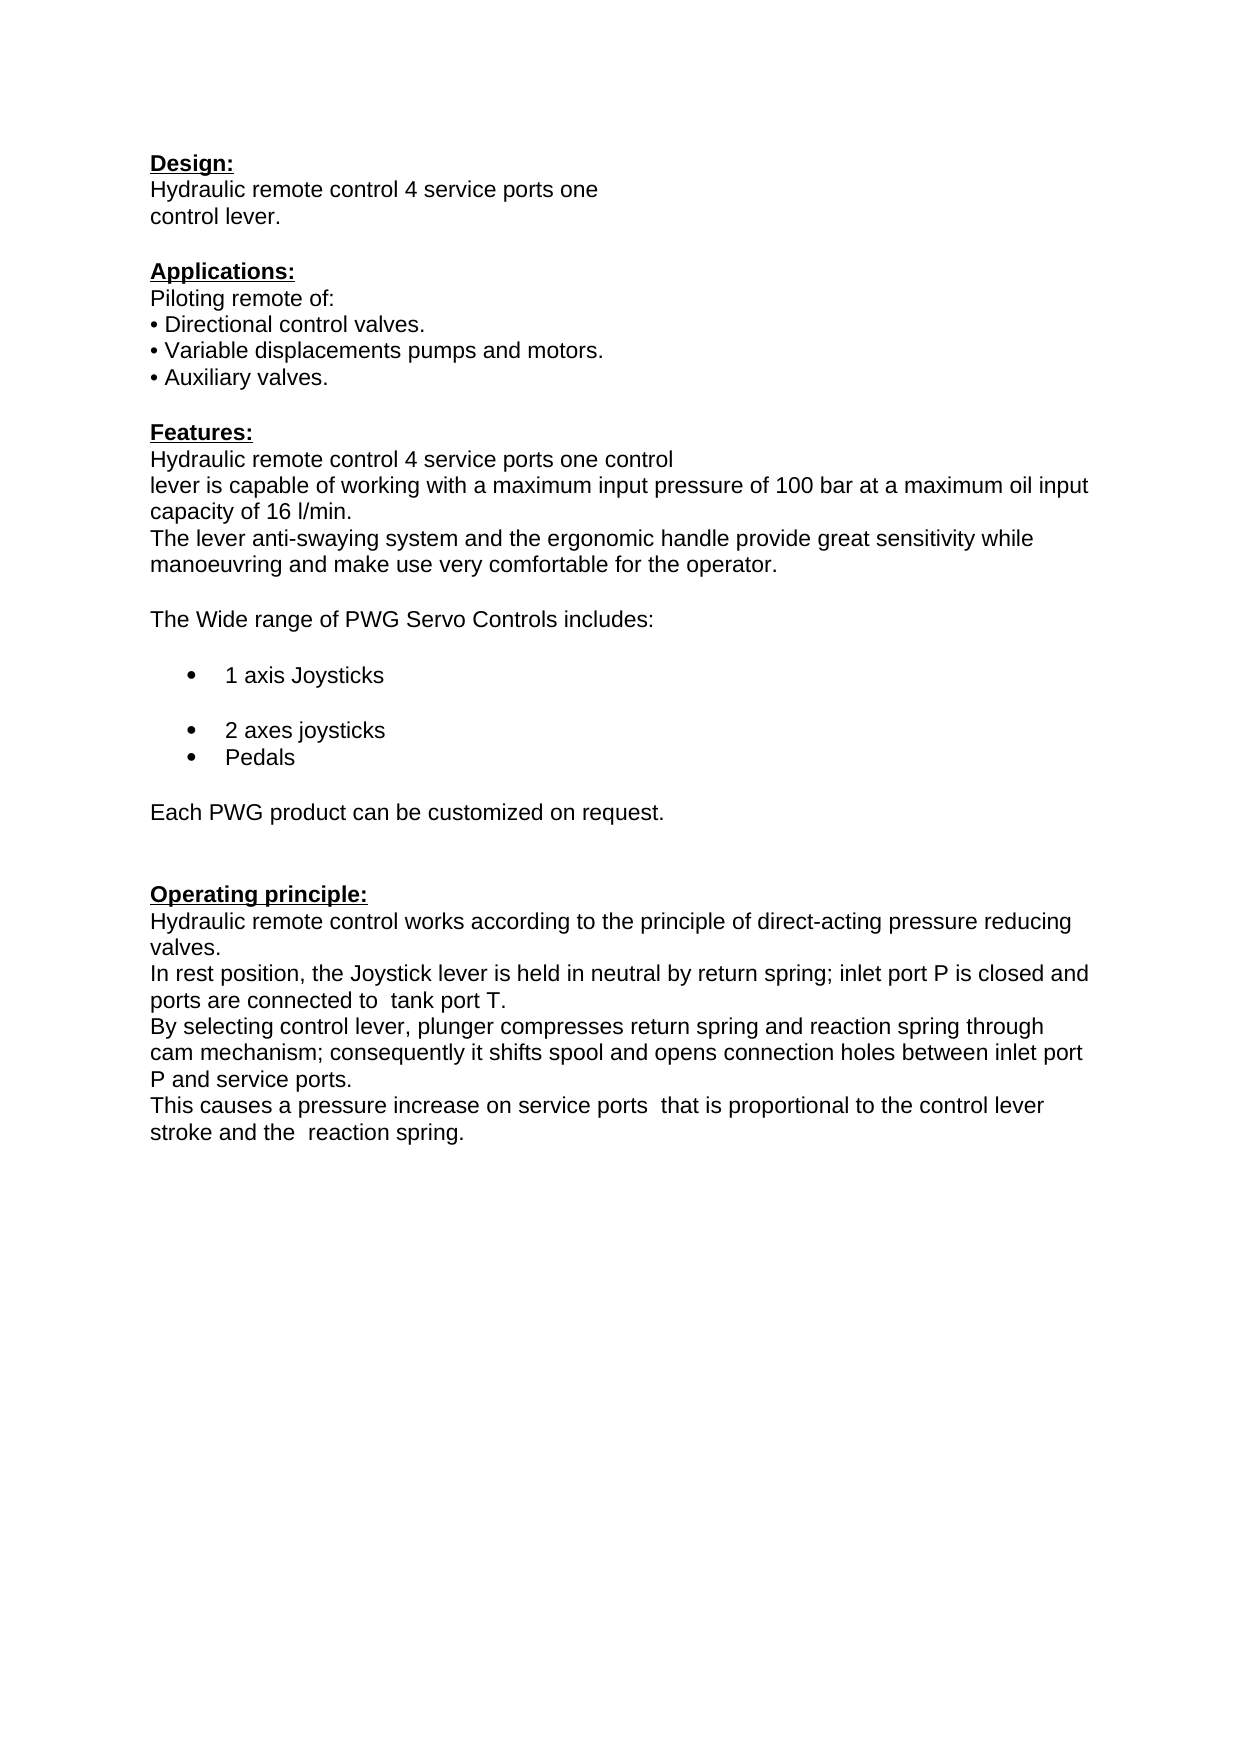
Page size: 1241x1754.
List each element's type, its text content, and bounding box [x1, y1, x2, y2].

list Pedals [187, 744, 1090, 770]
text Each PWG product can be customized on request. [150, 799, 1090, 826]
text Design: Hydraulic remote control 4 service ports one control lever. [150, 150, 1090, 229]
text Features: Hydraulic remote control 4 service ports one control lever is capable of working with a maximum input pressure of 100 bar at a maximum oil input capacity of 16 l/min. The lever anti-swaying system and the ergonomic handle provide great sensitivity while manoeuvring and make use very comfortable for the operator. [150, 419, 1090, 577]
text The Wide range of PWG Servo Controls includes: [150, 606, 1090, 633]
text Operating principle: Hydraulic remote control works according to the principle of direct-acting pressure reducing valves. In rest position, the Joystick lever is held in neutral by return spring; inlet port P is closed and ports are connected to tank port T. By selecting control lever, plunger compresses return spring and reaction spring through cam mechanism; consequently it shifts spool and opens connection holes between inlet port P and service ports. This causes a pressure increase on service ports that is proportional to the control lever stroke and the reaction spring. [150, 881, 1090, 1145]
text Applications: Piloting remote of: • Directional control valves. • Variable displacements pumps and motors. • Auxiliary valves. [150, 258, 1090, 390]
list 2 axes joysticks [187, 717, 1090, 744]
list 1 axis Joysticks [187, 662, 1090, 688]
